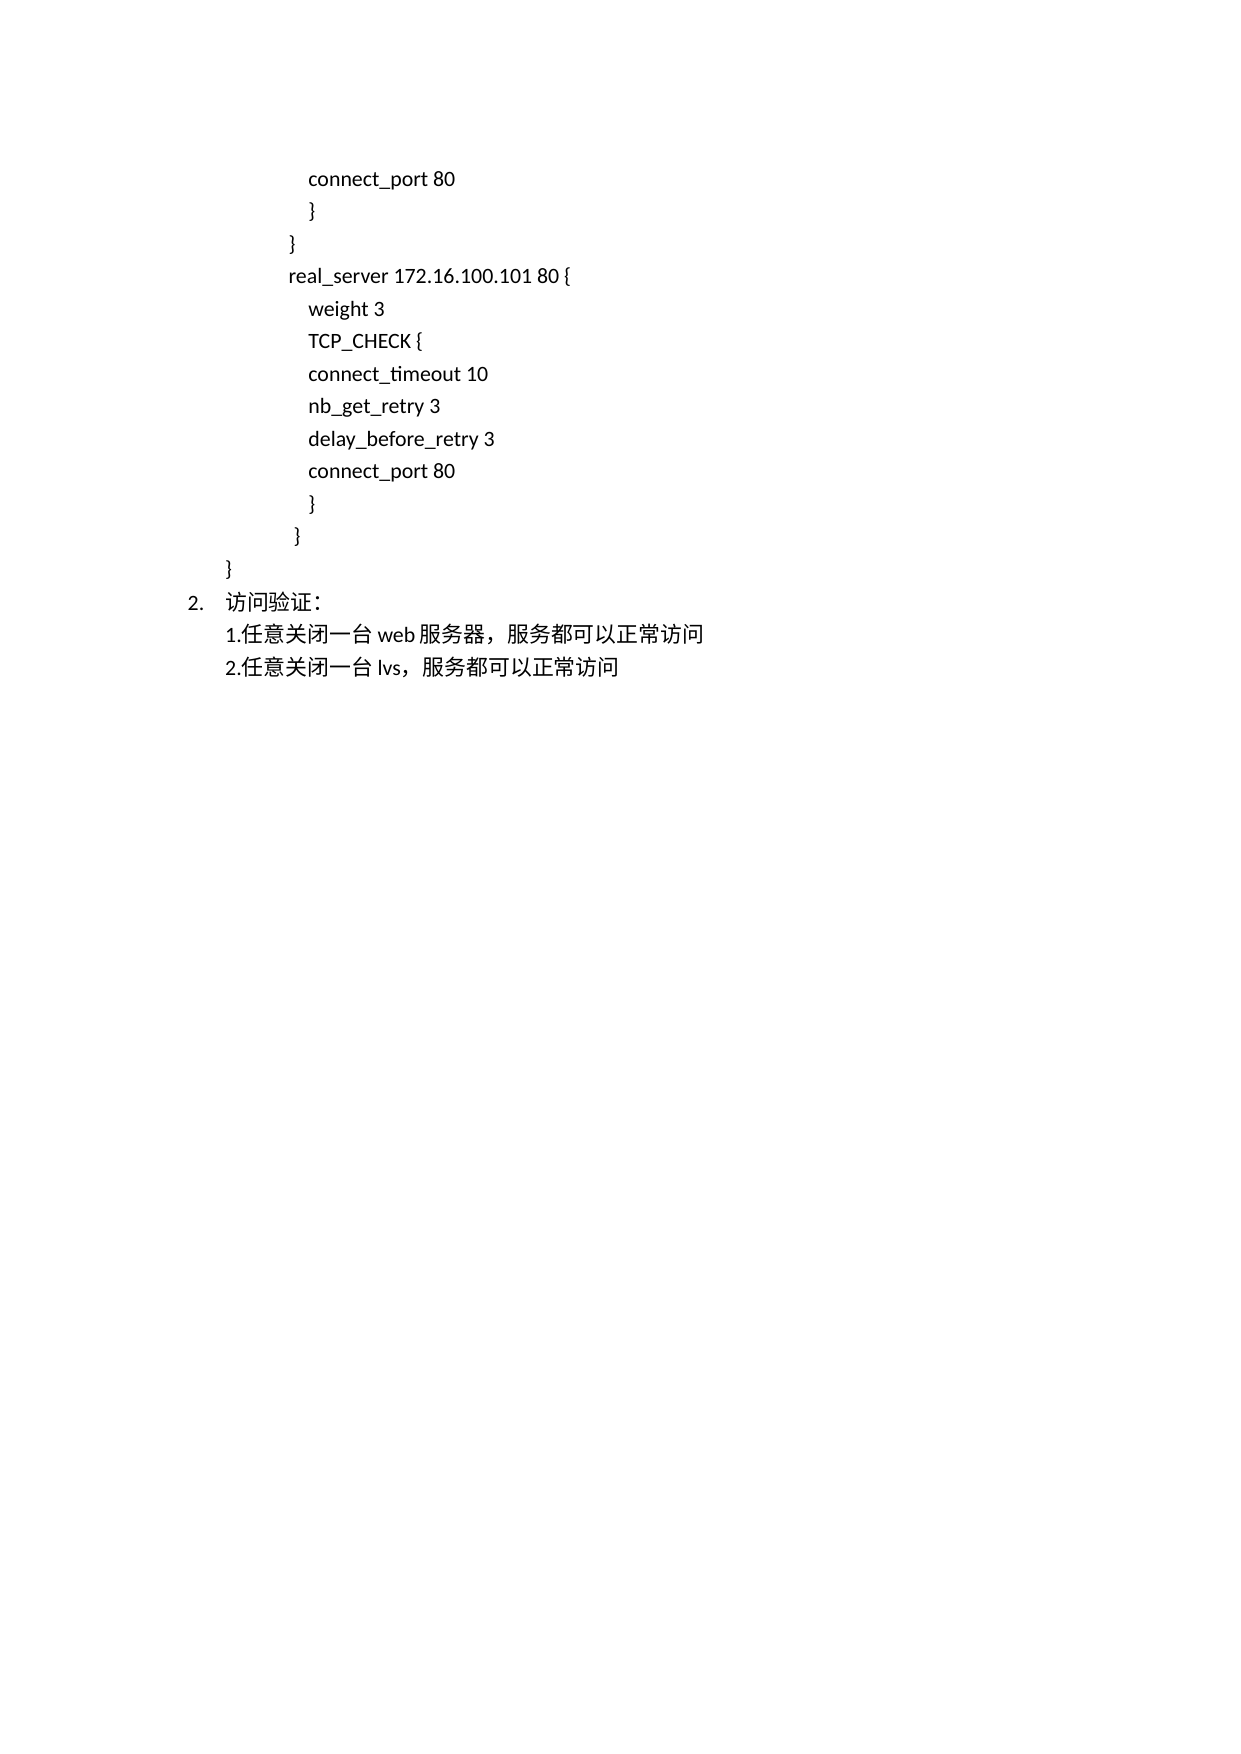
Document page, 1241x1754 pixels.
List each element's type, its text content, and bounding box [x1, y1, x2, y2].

list 访问验证： [187, 584, 1053, 617]
list } [225, 552, 1053, 584]
list connect_port 80 [225, 454, 1053, 487]
list connect_port 80 [225, 162, 1053, 194]
list delay_before_retry 3 [225, 422, 1053, 454]
list weight 3 [225, 292, 1053, 324]
list TCP_CHECK { [225, 324, 1053, 357]
list } [225, 519, 1053, 552]
list real_server 172.16.100.101 80 { [225, 259, 1053, 292]
list } [225, 194, 1053, 227]
list nb_get_retry 3 [225, 389, 1053, 422]
list connect_timeout 10 [225, 357, 1053, 389]
list } [225, 227, 1053, 259]
list } [225, 487, 1053, 519]
list 1.任意关闭一台web服务器，服务都可以正常访问 2.任意关闭一台lvs，服务都可以正常访问 [225, 617, 1053, 682]
